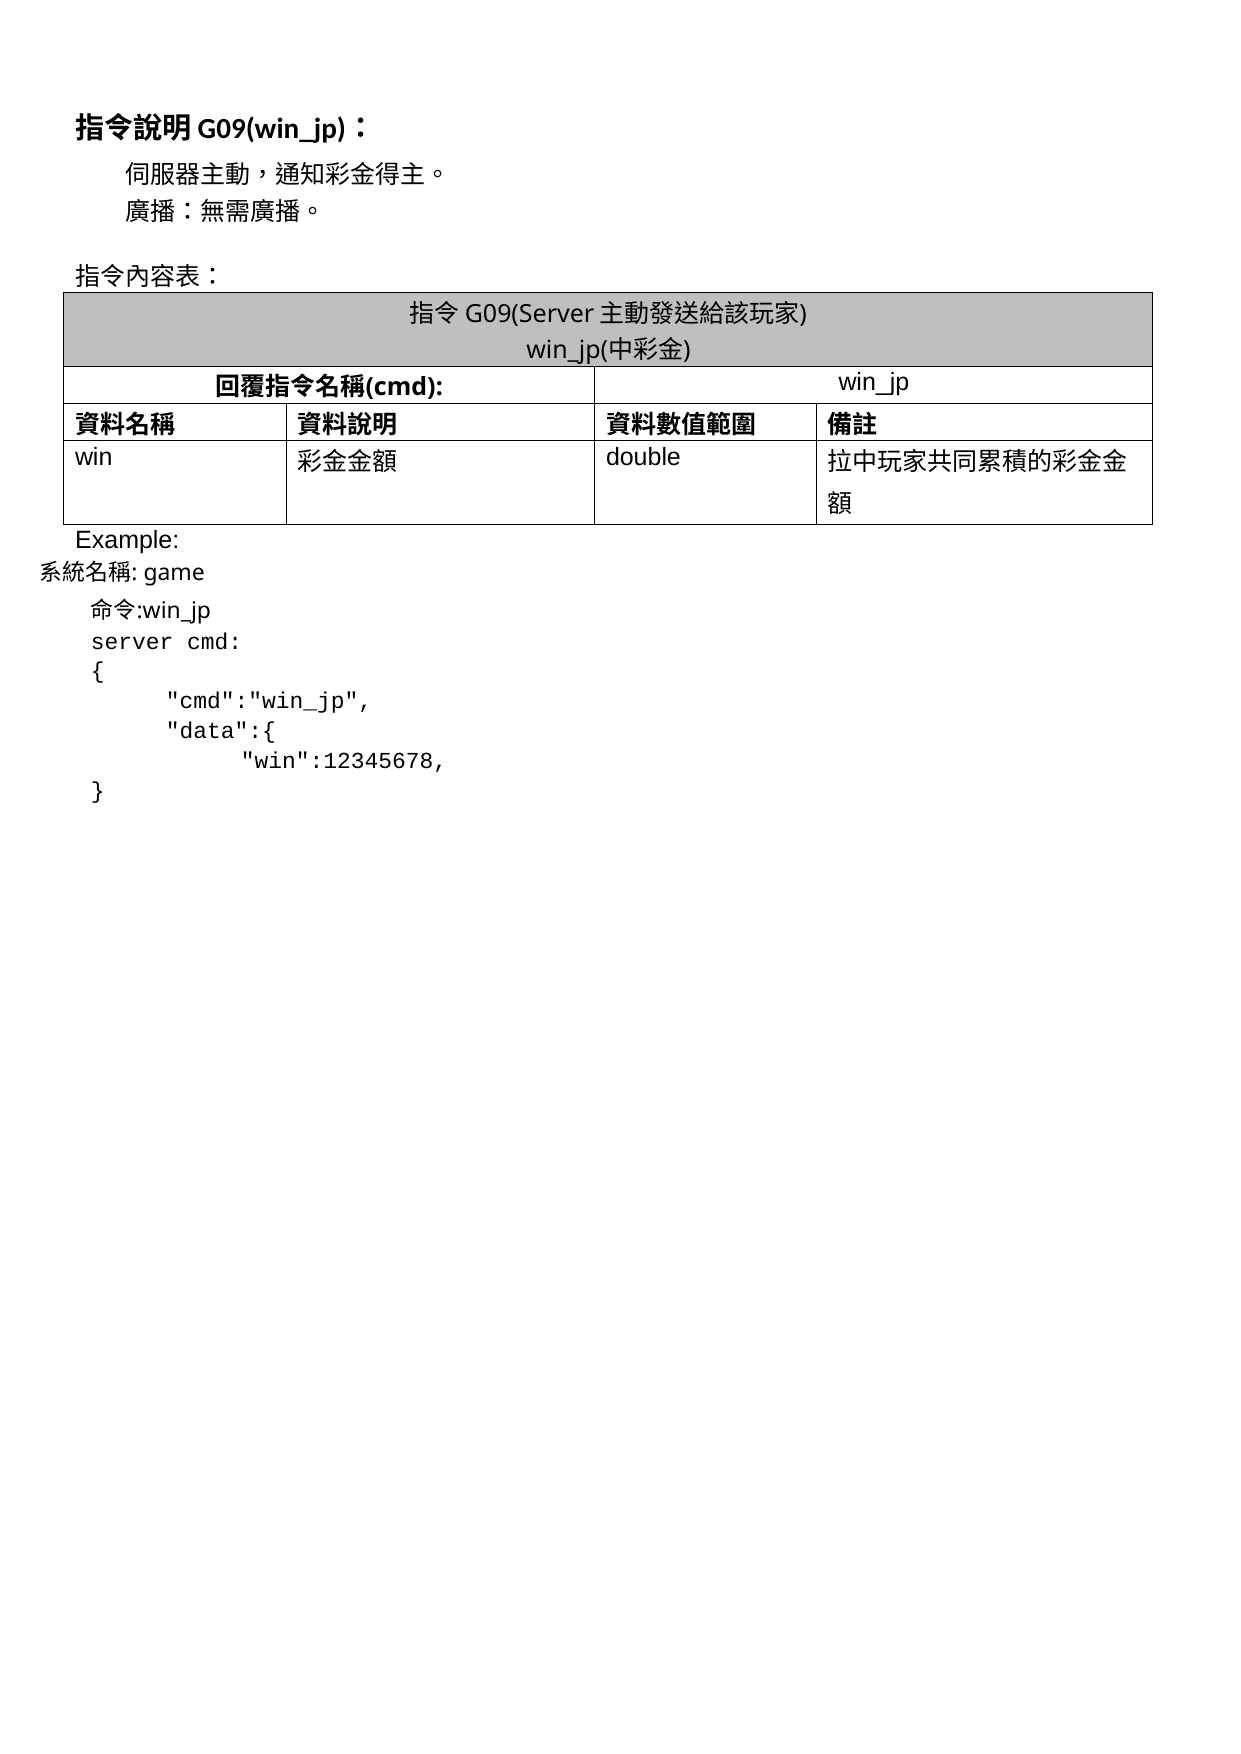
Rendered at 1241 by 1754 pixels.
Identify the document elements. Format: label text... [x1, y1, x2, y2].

table_cell 備註 [817, 404, 1152, 440]
table_cell double [595, 441, 816, 524]
text 系統名稱: game [16, 553, 1165, 587]
text "data":{ [166, 719, 1165, 745]
text 命令:win_jp [91, 592, 1165, 625]
text "cmd":"win_jp", [166, 690, 1165, 716]
text Example: [75, 525, 1165, 553]
table_cell 資料名稱 [64, 404, 286, 440]
text } [91, 779, 1165, 805]
table_cell 回覆指令名稱(cmd): [64, 367, 594, 403]
table_cell 資料數值範圍 [595, 404, 816, 440]
table_cell win_jp [595, 367, 1152, 403]
text { [91, 660, 1165, 686]
table_cell 資料說明 [287, 404, 594, 440]
table_header 指令G09(Server主動發送給該玩家) win_jp(中彩金) [64, 293, 1152, 366]
table_cell 拉中玩家共同累積的彩金金額 [817, 441, 1152, 524]
text 廣播：無需廣播。 [75, 191, 1165, 227]
table_cell win [64, 441, 286, 524]
text server cmd: [91, 630, 1165, 656]
text 伺服器主動，通知彩金得主。 [75, 155, 1165, 191]
subtitle 指令說明G09(win_jp)： [75, 104, 1165, 146]
table_cell 彩金金額 [287, 441, 594, 524]
text "win":12345678, [241, 749, 1165, 775]
text 指令內容表： [75, 256, 1165, 292]
